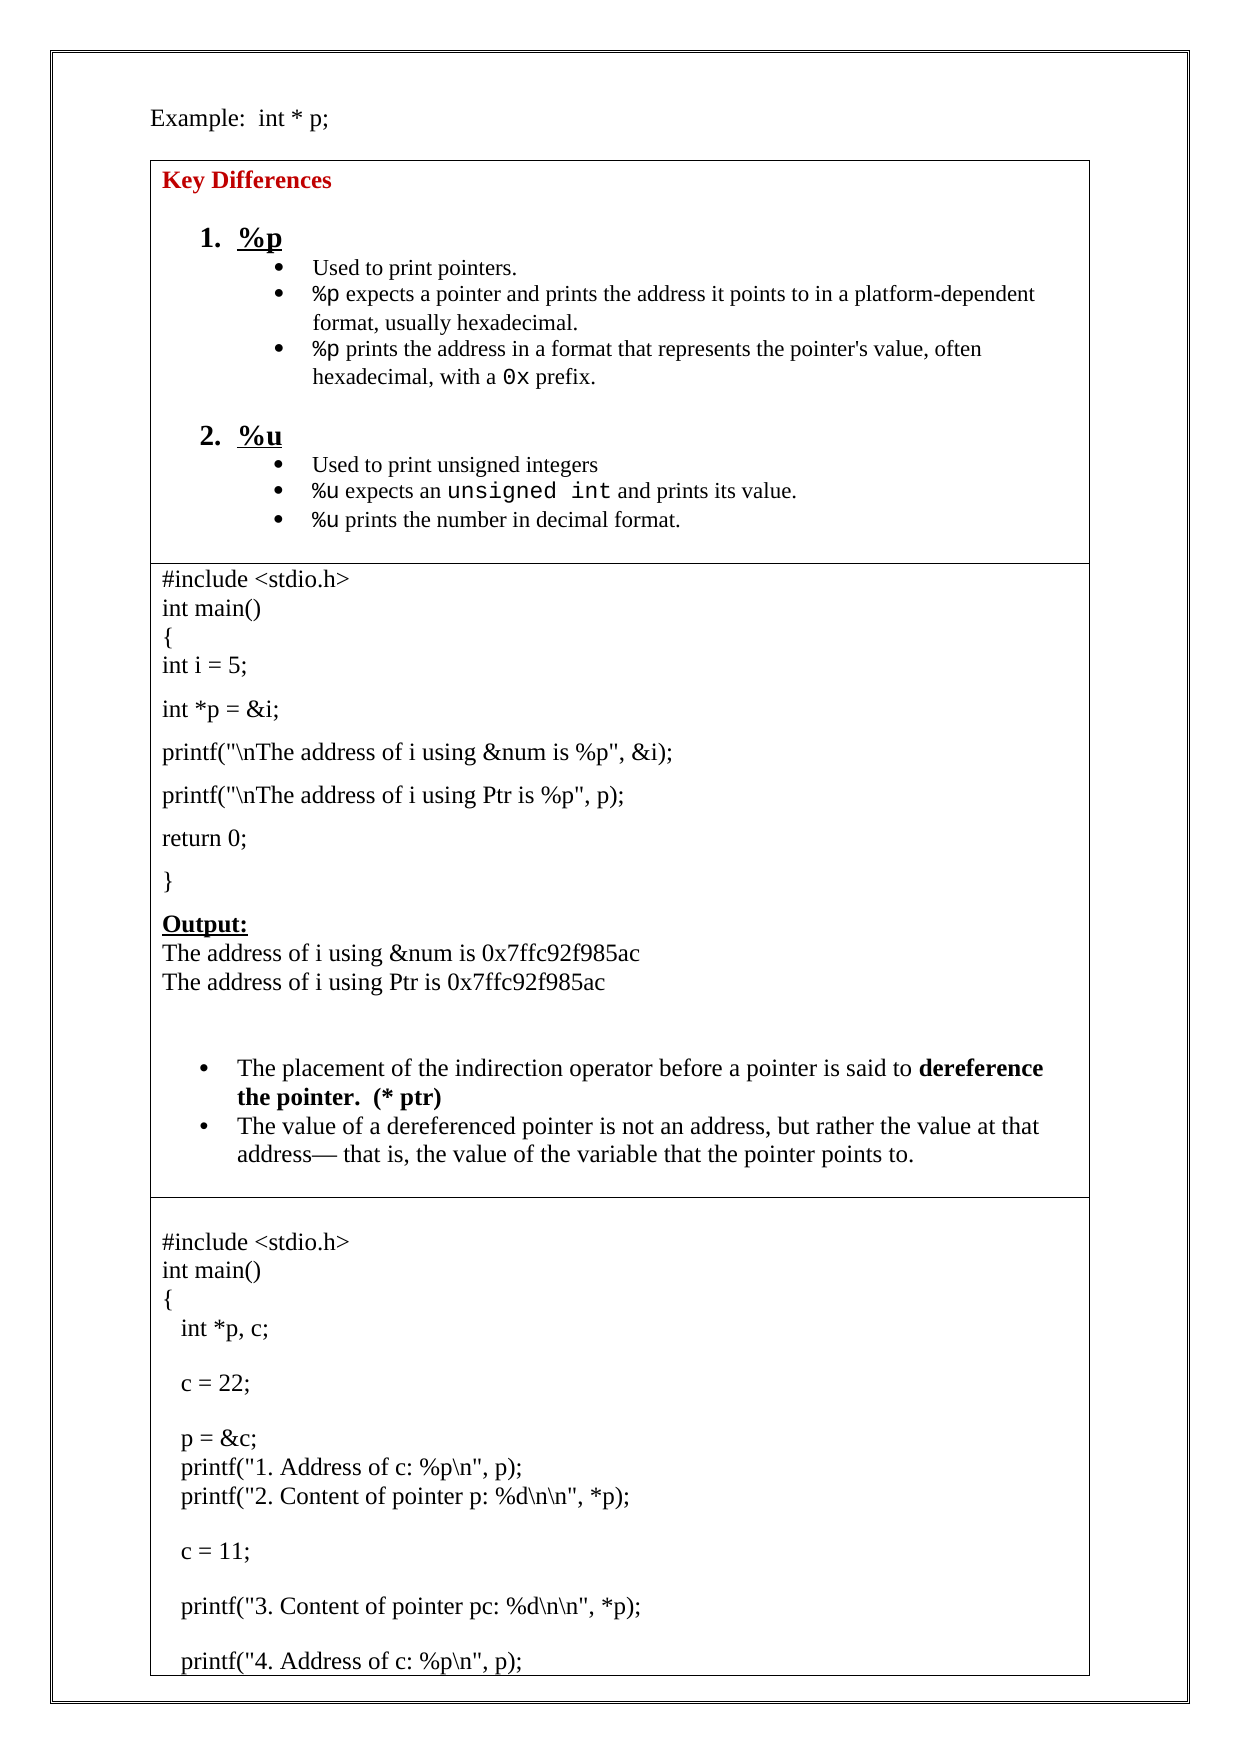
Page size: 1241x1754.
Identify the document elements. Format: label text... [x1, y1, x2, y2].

table_cell #include <stdio.h> int main() { int i = 5; int *p = &i; printf("\nThe address of i using &num is %p", &i); printf("\nThe address of i using Ptr is %p", p); return 0; } Output: The address of i using &num is 0x7ffc92f985ac The address of i using Ptr is 0x7ffc92f985ac The placement of the indirection operator before a pointer is said to dereference the pointer. (* ptr) The value of a dereferenced pointer is not an address, but rather the value at that address— that is, the value of the variable that the pointer points to. [151, 564, 1089, 1197]
text Example: int * p; [150, 103, 1090, 131]
table_header Key Differences %p Used to print pointers. %p expects a pointer and prints the address it points to in a platform-dependent format, usually hexadecimal. %p prints the address in a format that represents the pointer's value, often hexadecimal, with a 0x prefix. %u Used to print unsigned integers %u expects an unsigned int and prints its value. %u prints the number in decimal format. [151, 161, 1089, 563]
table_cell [151, 1198, 1089, 1675]
